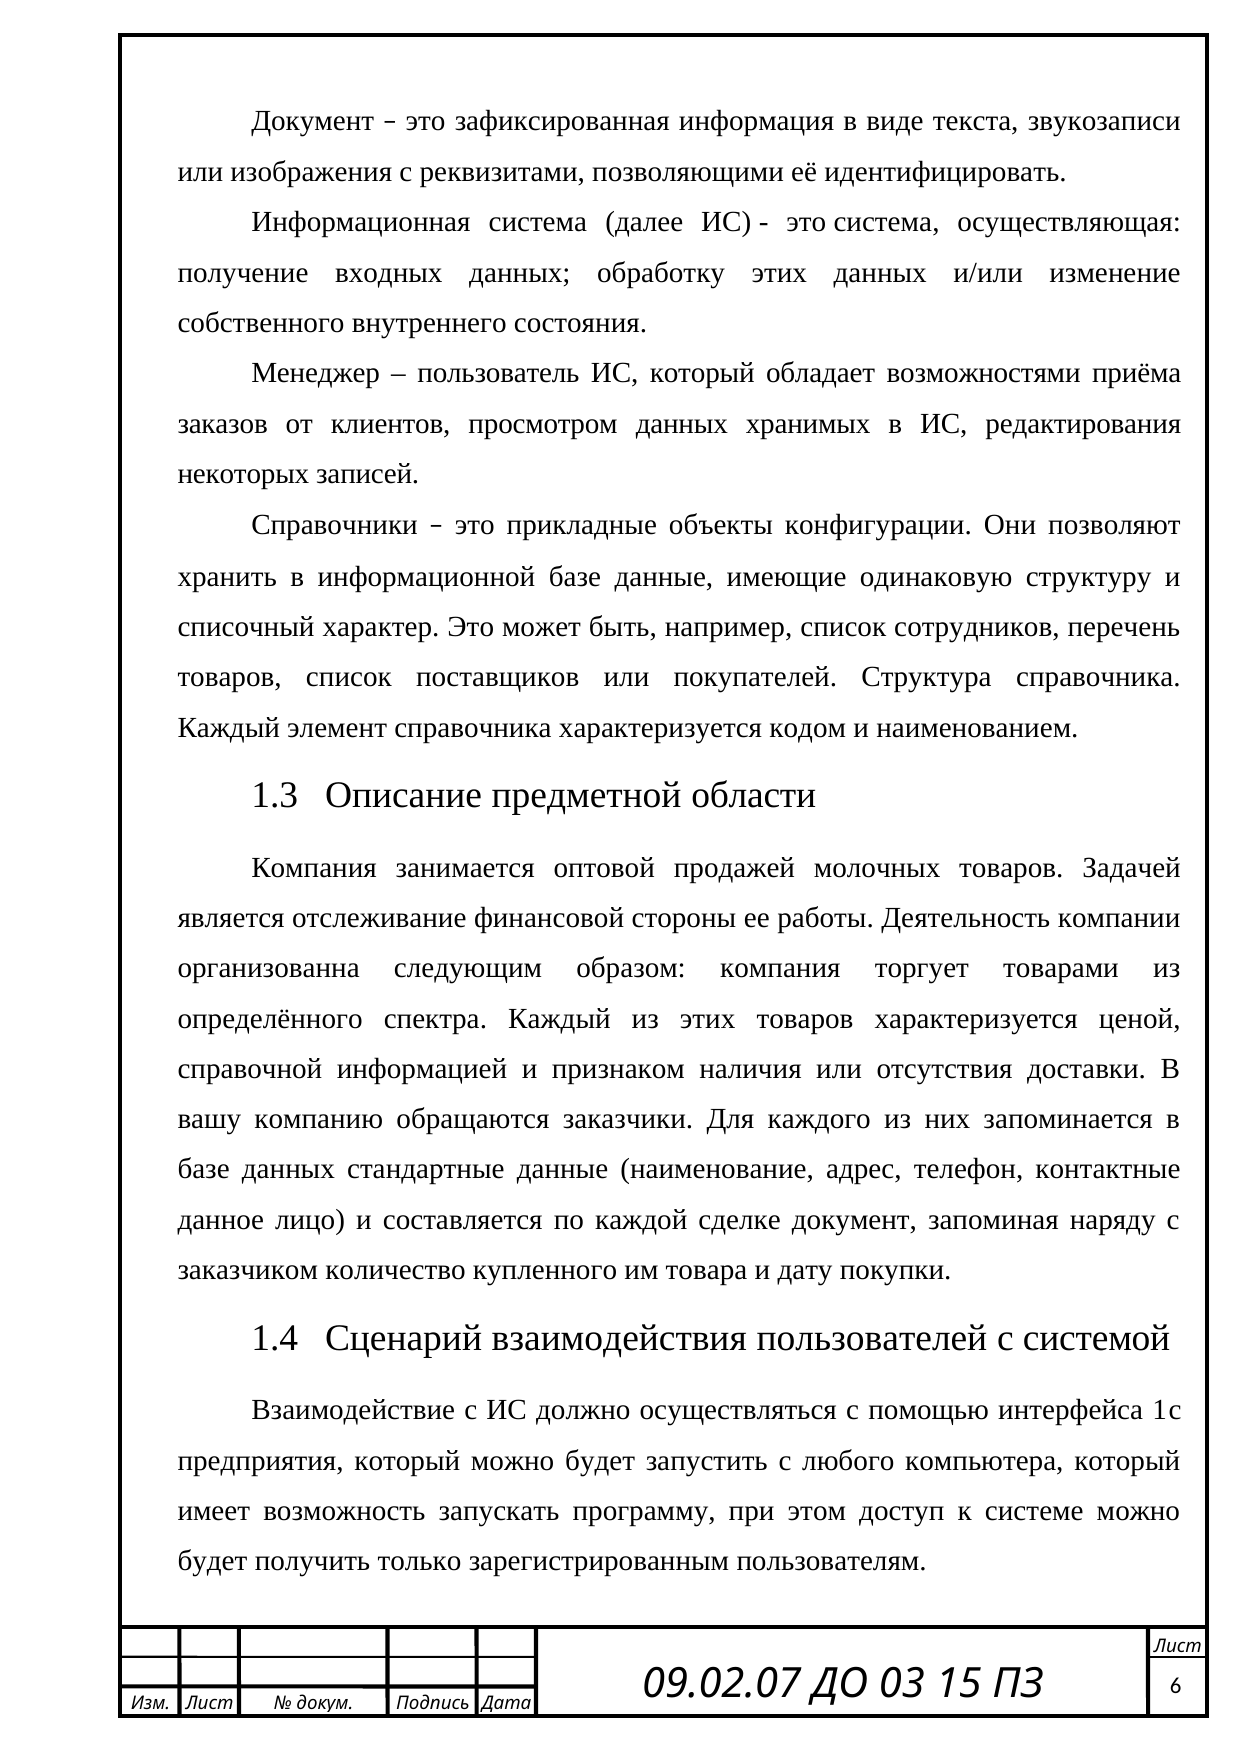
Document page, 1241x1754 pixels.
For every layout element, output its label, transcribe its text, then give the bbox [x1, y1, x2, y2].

text Справочники – это прикладные объекты конфигурации. Они позволяют хранить в информационной базе данные, имеющие одинаковую структуру и списочный характер. Это может быть, например, список сотрудников, перечень товаров, список поставщиков или покупателей. Структура справочника. Каждый элемент справочника характеризуется кодом и наименованием. [177, 506, 1181, 743]
text Информационная система (далее ИС) - это система, осуществляющая: получение входных данных; обработку этих данных и/или изменение собственного внутреннего состояния. [177, 288, 1181, 339]
text Компания занимается оптовой продажей молочных товаров. Задачей является отслеживание финансовой стороны ее работы. Деятельность компании организованна следующим образом: компания торгует товарами из определённого спектра. Каждый из этих товаров характеризуется ценой, справочной информацией и признаком наличия или отсутствия доставки. В вашу компанию обращаются заказчики. Для каждого из них запоминается в базе данных стандартные данные (наименование, адрес, телефон, контактные данное лицо) и составляется по каждой сделке документ, запоминая наряду с заказчиком количество купленного им товара и дату покупки. [177, 850, 1181, 1286]
text Взаимодействие с ИС должно осуществляться с помощью интерфейса 1c предприятия, который можно будет запустить с любого компьютера, который имеет возможность запускать программу, при этом доступ к системе можно будет получить только зарегистрированным пользователям. [177, 1392, 1181, 1577]
text Менеджер – пользователь ИС, который обладает возможностями приёма заказов от клиентов, просмотром данных хранимых в ИС, редактирования некоторых записей. [177, 356, 1181, 490]
text Документ – это зафиксированная информация в виде текста, звукозаписи или изображения с реквизитами, позволяющими её идентифицировать. [177, 102, 1181, 188]
text Информационная система (далее ИС) - это система, осуществляющая: получение входных данных; обработку этих данных и/или изменение собственного внутреннего состояния. [177, 204, 1181, 255]
list Описание предметной области [177, 773, 1181, 816]
list Сценарий взаимодействия пользователей с системой [177, 1315, 1181, 1358]
